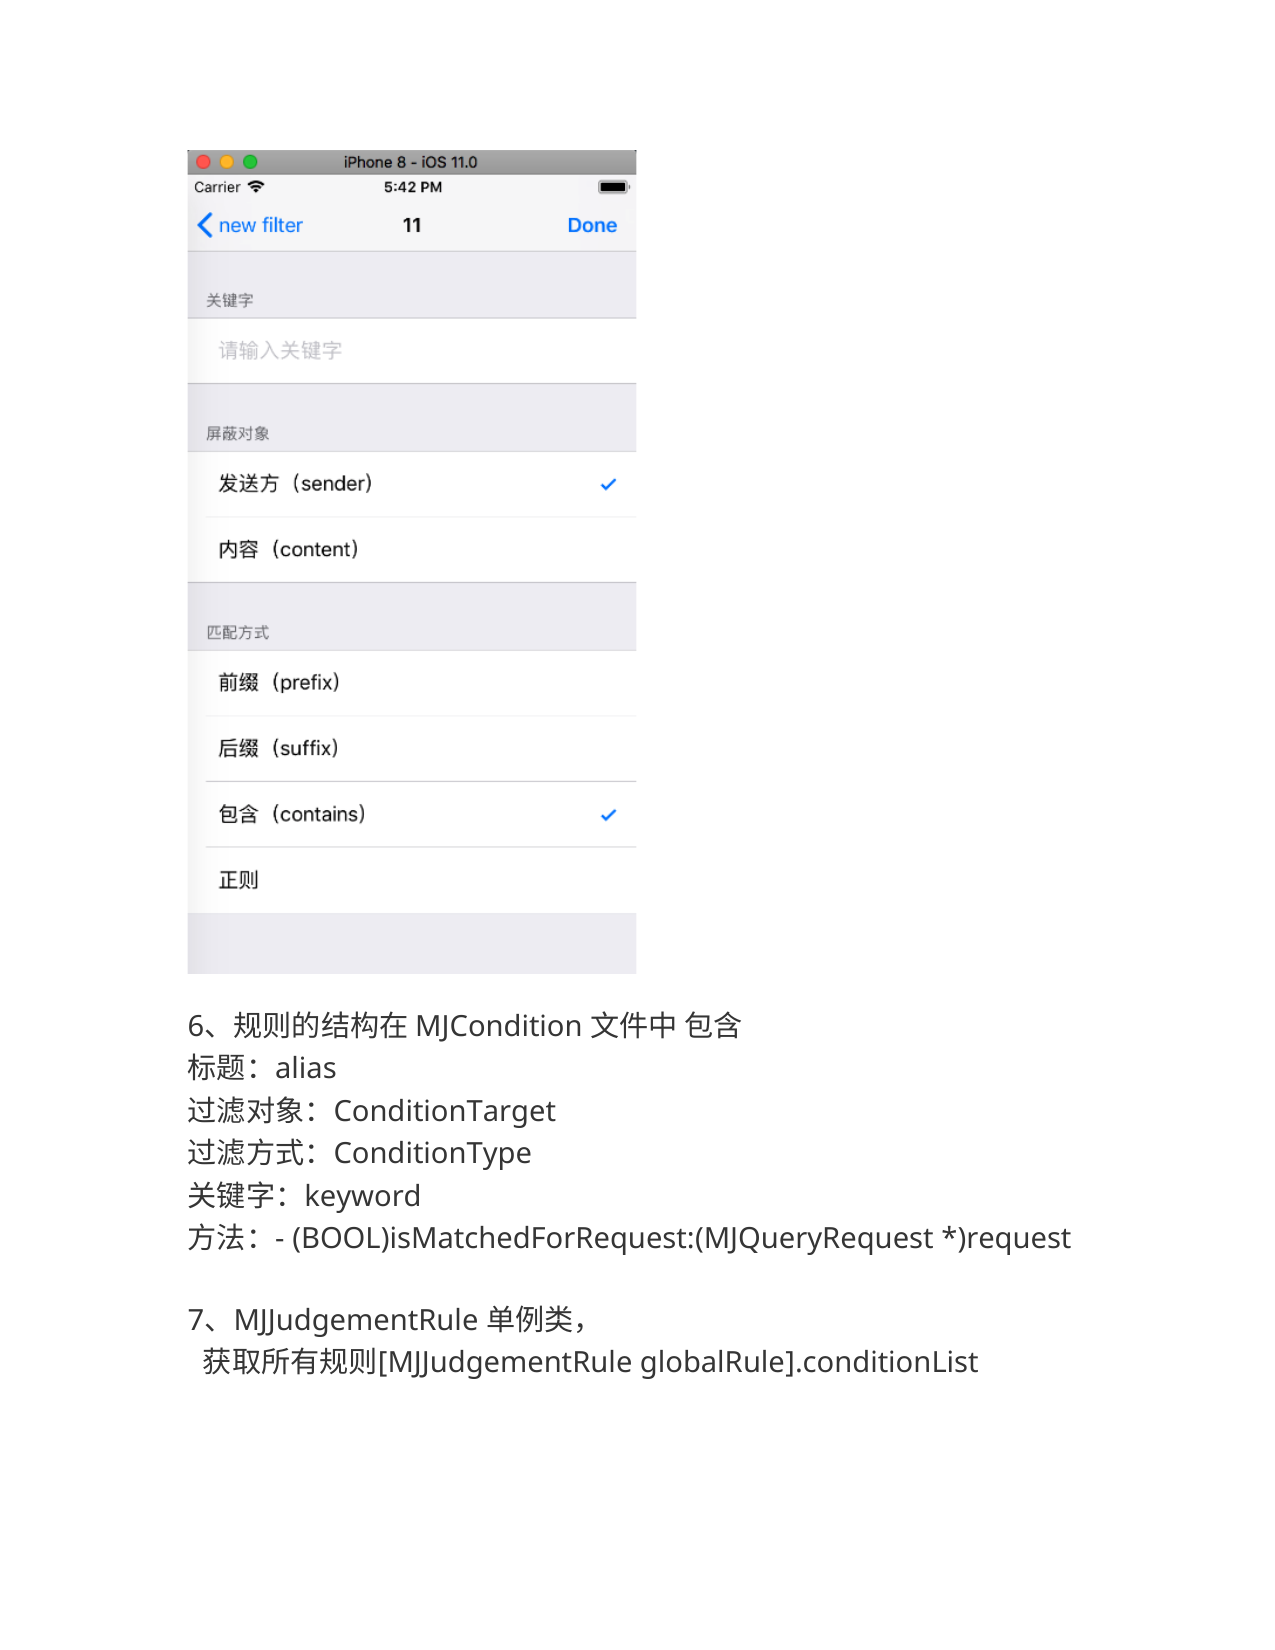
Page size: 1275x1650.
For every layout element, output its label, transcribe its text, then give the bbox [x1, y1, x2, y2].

text 过滤方式：ConditionType [187, 1130, 1087, 1172]
text 6、规则的结构在 MJCondition 文件中 包含 [187, 1003, 1087, 1045]
text 关键字：keyword [187, 1172, 1087, 1214]
text 过滤对象：ConditionTarget [187, 1087, 1087, 1130]
text 获取所有规则[MJJudgementRule globalRule].conditionList [187, 1339, 1087, 1381]
text 标题：alias [187, 1045, 1087, 1087]
text 7、MJJudgementRule 单例类， [187, 1297, 1087, 1339]
text 方法：- (BOOL)isMatchedForRequest:(MJQueryRequest *)request [187, 1214, 1087, 1257]
picture [187, 150, 637, 974]
